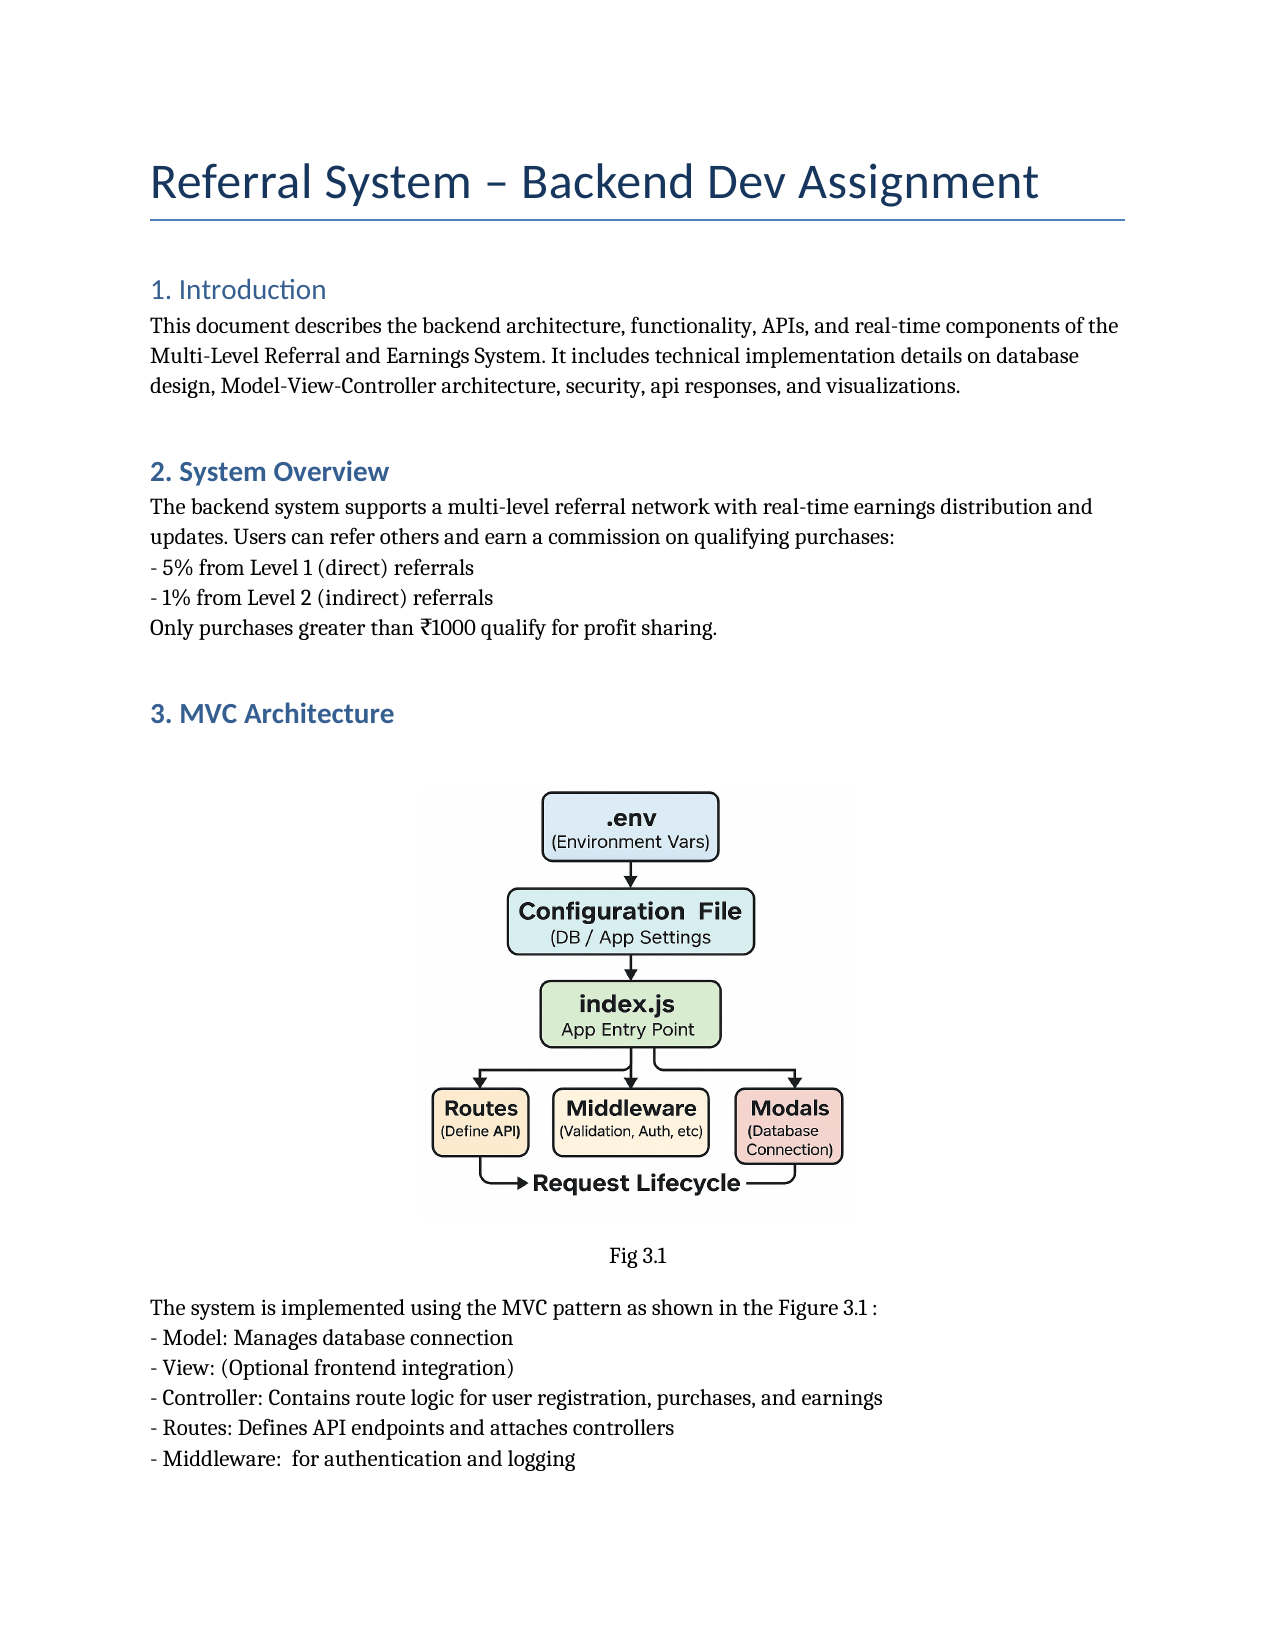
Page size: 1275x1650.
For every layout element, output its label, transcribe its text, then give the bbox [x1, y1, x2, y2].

title Referral System – Backend Dev Assignment [150, 150, 1125, 219]
subtitle 1. Introduction [150, 271, 1125, 307]
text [150, 1294, 1125, 1472]
text Fig 3.1 [150, 1243, 1125, 1270]
subtitle 3. MVC Architecture [150, 695, 1125, 731]
text The backend system supports a multi-level referral network with real-time earnings distribution and updates. Users can refer others and earn a commission on qualifying purchases: - 5% from Level 1 (direct) referrals - 1% from Level 2 (indirect) referrals Only purchases greater than ₹1000 qualify for profit sharing. [150, 494, 1125, 641]
subtitle 2. System Overview [150, 453, 1125, 489]
picture [421, 787, 854, 1219]
text This document describes the backend architecture, functionality, APIs, and real-time components of the Multi-Level Referral and Earnings System. It includes technical implementation details on database design, Model-View-Controller architecture, security, api responses, and visualizations. [150, 312, 1125, 399]
